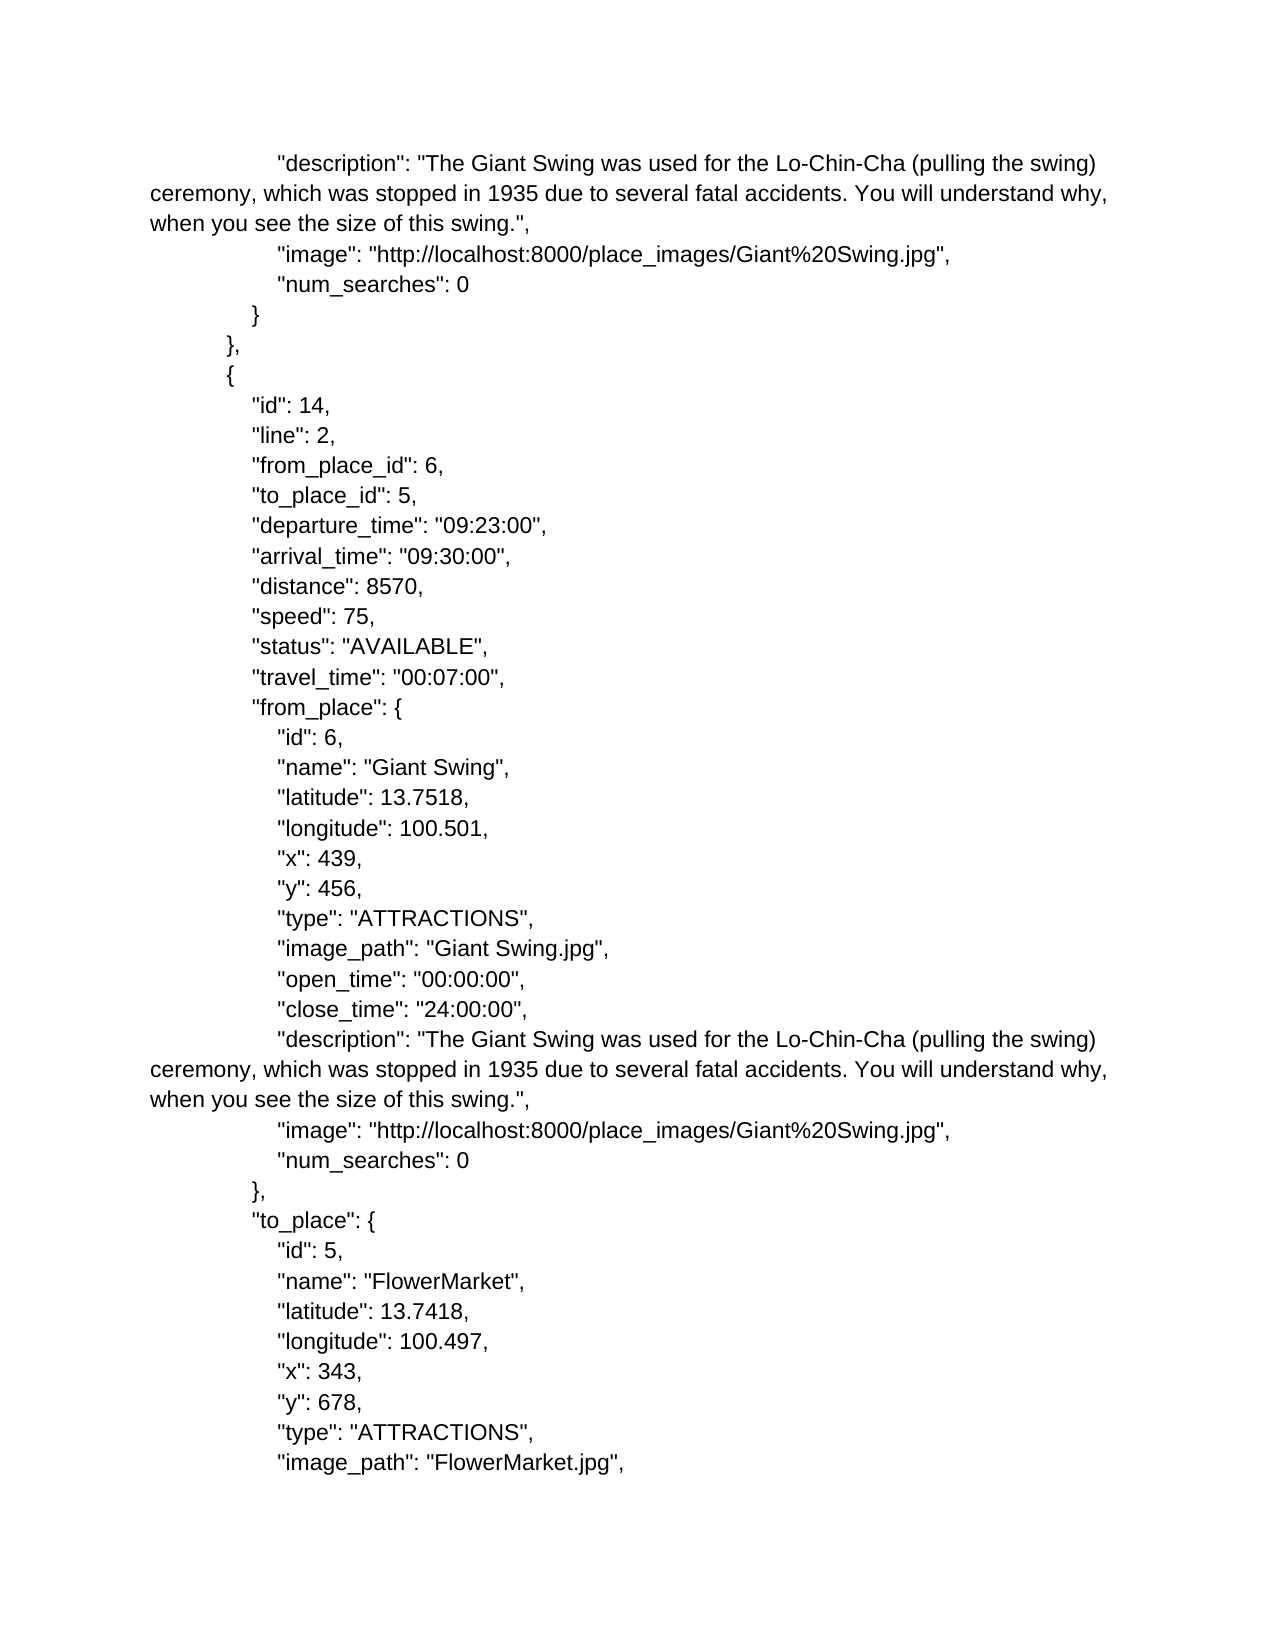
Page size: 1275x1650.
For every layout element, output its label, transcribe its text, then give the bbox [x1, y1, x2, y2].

text "name": "Giant Swing", [150, 754, 1125, 781]
text "image_path": "Giant Swing.jpg", [150, 935, 1125, 962]
text "id": 6, [150, 724, 1125, 750]
text "longitude": 100.501, [150, 814, 1125, 841]
text "close_time": "24:00:00", [150, 996, 1125, 1022]
text "num_searches": 0 [150, 1147, 1125, 1173]
text }, [150, 331, 1125, 358]
text "image_path": "FlowerMarket.jpg", [150, 1449, 1125, 1475]
text "travel_time": "00:07:00", [150, 663, 1125, 690]
text "status": "AVAILABLE", [150, 633, 1125, 660]
text "longitude": 100.497, [150, 1328, 1125, 1354]
text "y": 678, [150, 1388, 1125, 1415]
text "type": "ATTRACTIONS", [150, 1419, 1125, 1445]
text "latitude": 13.7518, [150, 784, 1125, 811]
text "distance": 8570, [150, 573, 1125, 599]
text } [150, 301, 1125, 327]
text "name": "FlowerMarket", [150, 1268, 1125, 1294]
text "description": "The Giant Swing was used for the Lo-Chin-Cha (pulling the swing) ceremony, which was stopped in 1935 due to several fatal accidents. You will understand why, when you see the size of this swing.", [150, 1026, 1125, 1113]
text "from_place": { [150, 694, 1125, 720]
text "y": 456, [150, 875, 1125, 901]
text "from_place_id": 6, [150, 452, 1125, 478]
text "id": 5, [150, 1237, 1125, 1264]
text "open_time": "00:00:00", [150, 966, 1125, 992]
text "image": "http://localhost:8000/place_images/Giant%20Swing.jpg", [150, 241, 1125, 267]
text "arrival_time": "09:30:00", [150, 543, 1125, 569]
text "line": 2, [150, 422, 1125, 448]
text "description": "The Giant Swing was used for the Lo-Chin-Cha (pulling the swing) ceremony, which was stopped in 1935 due to several fatal accidents. You will understand why, when you see the size of this swing.", [150, 150, 1125, 237]
text "image": "http://localhost:8000/place_images/Giant%20Swing.jpg", [150, 1117, 1125, 1143]
text "latitude": 13.7418, [150, 1298, 1125, 1324]
text "type": "ATTRACTIONS", [150, 905, 1125, 932]
text "id": 14, [150, 392, 1125, 418]
text "x": 343, [150, 1358, 1125, 1385]
text }, [150, 1177, 1125, 1203]
text "speed": 75, [150, 603, 1125, 629]
text "num_searches": 0 [150, 271, 1125, 297]
text "to_place": { [150, 1207, 1125, 1234]
text "departure_time": "09:23:00", [150, 512, 1125, 539]
text "to_place_id": 5, [150, 482, 1125, 509]
text "x": 439, [150, 845, 1125, 871]
text { [150, 361, 1125, 388]
